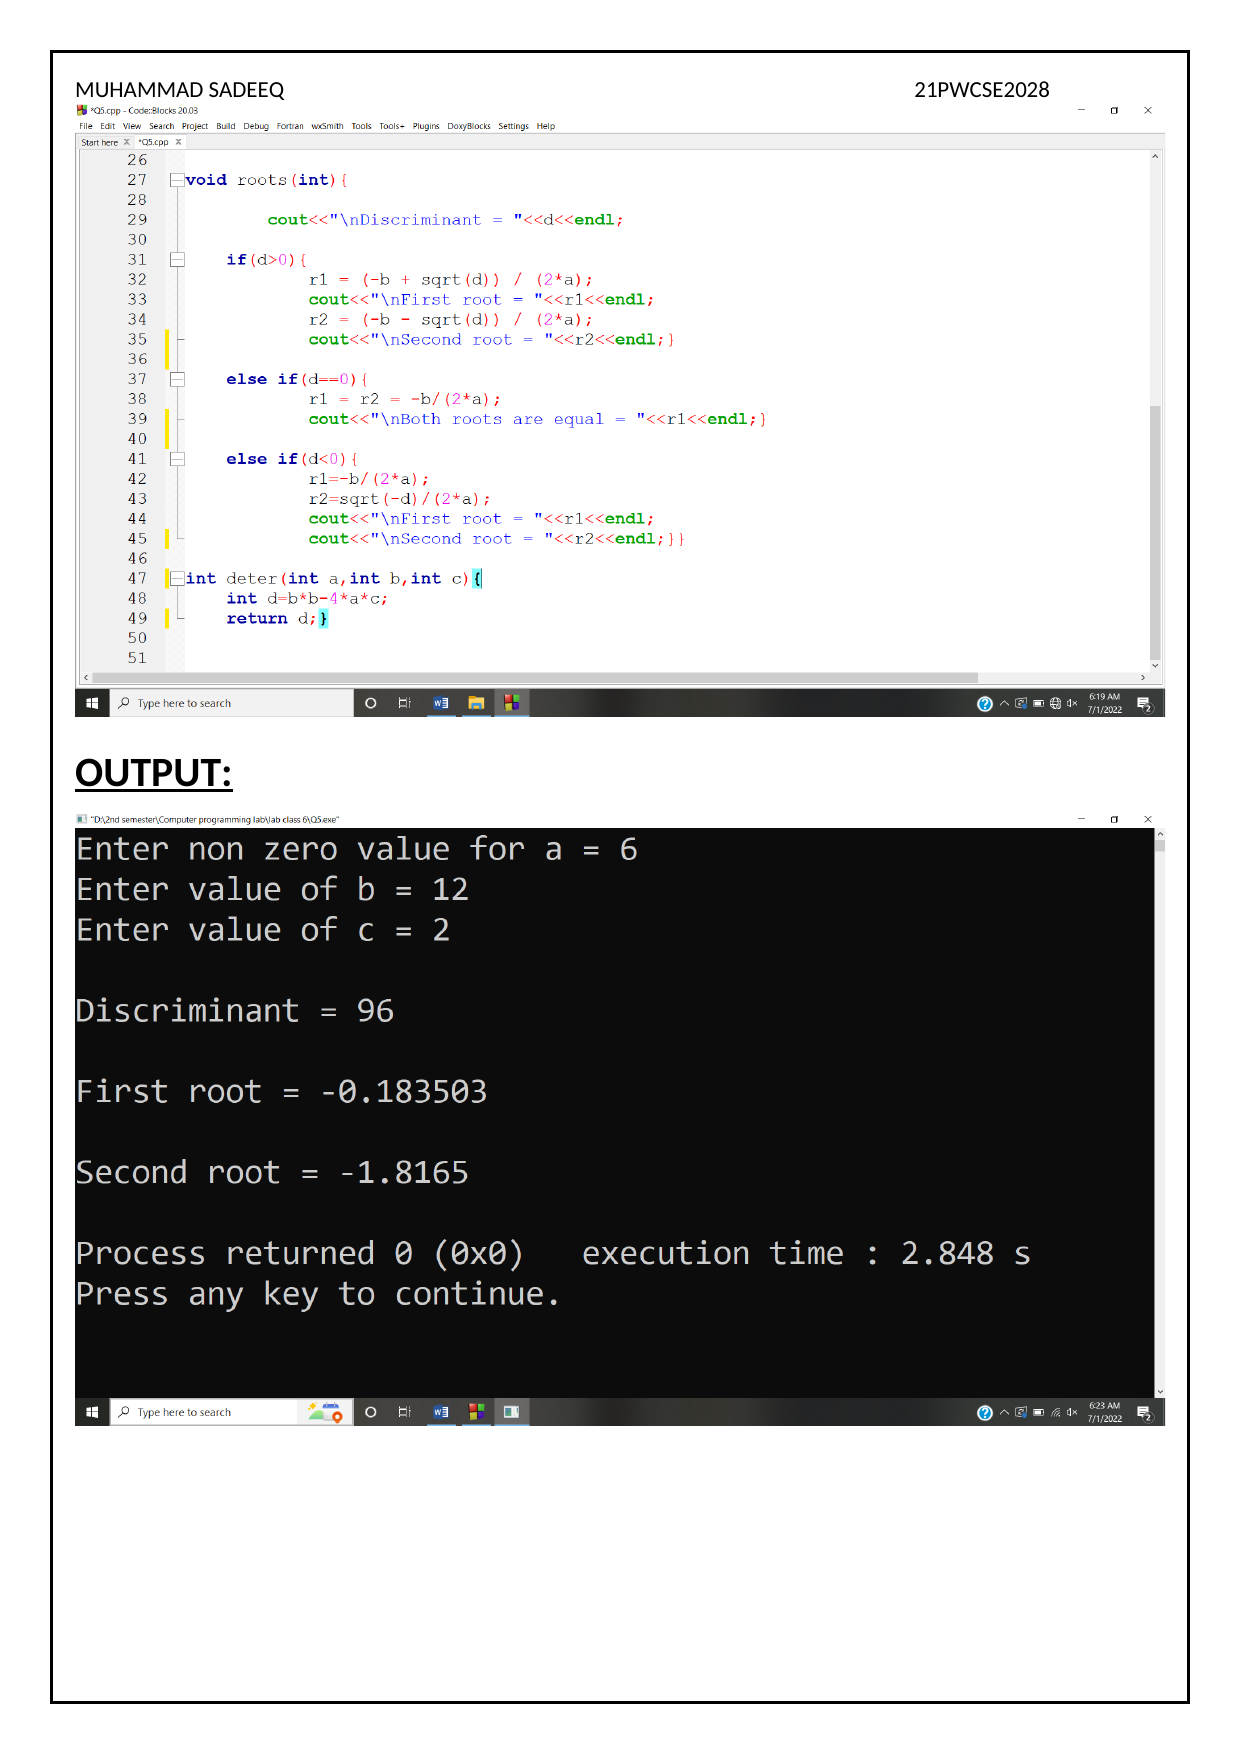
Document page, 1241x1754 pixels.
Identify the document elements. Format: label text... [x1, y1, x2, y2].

text OUTPUT: [75, 746, 983, 812]
picture [75, 812, 1166, 1426]
picture [75, 103, 1166, 717]
